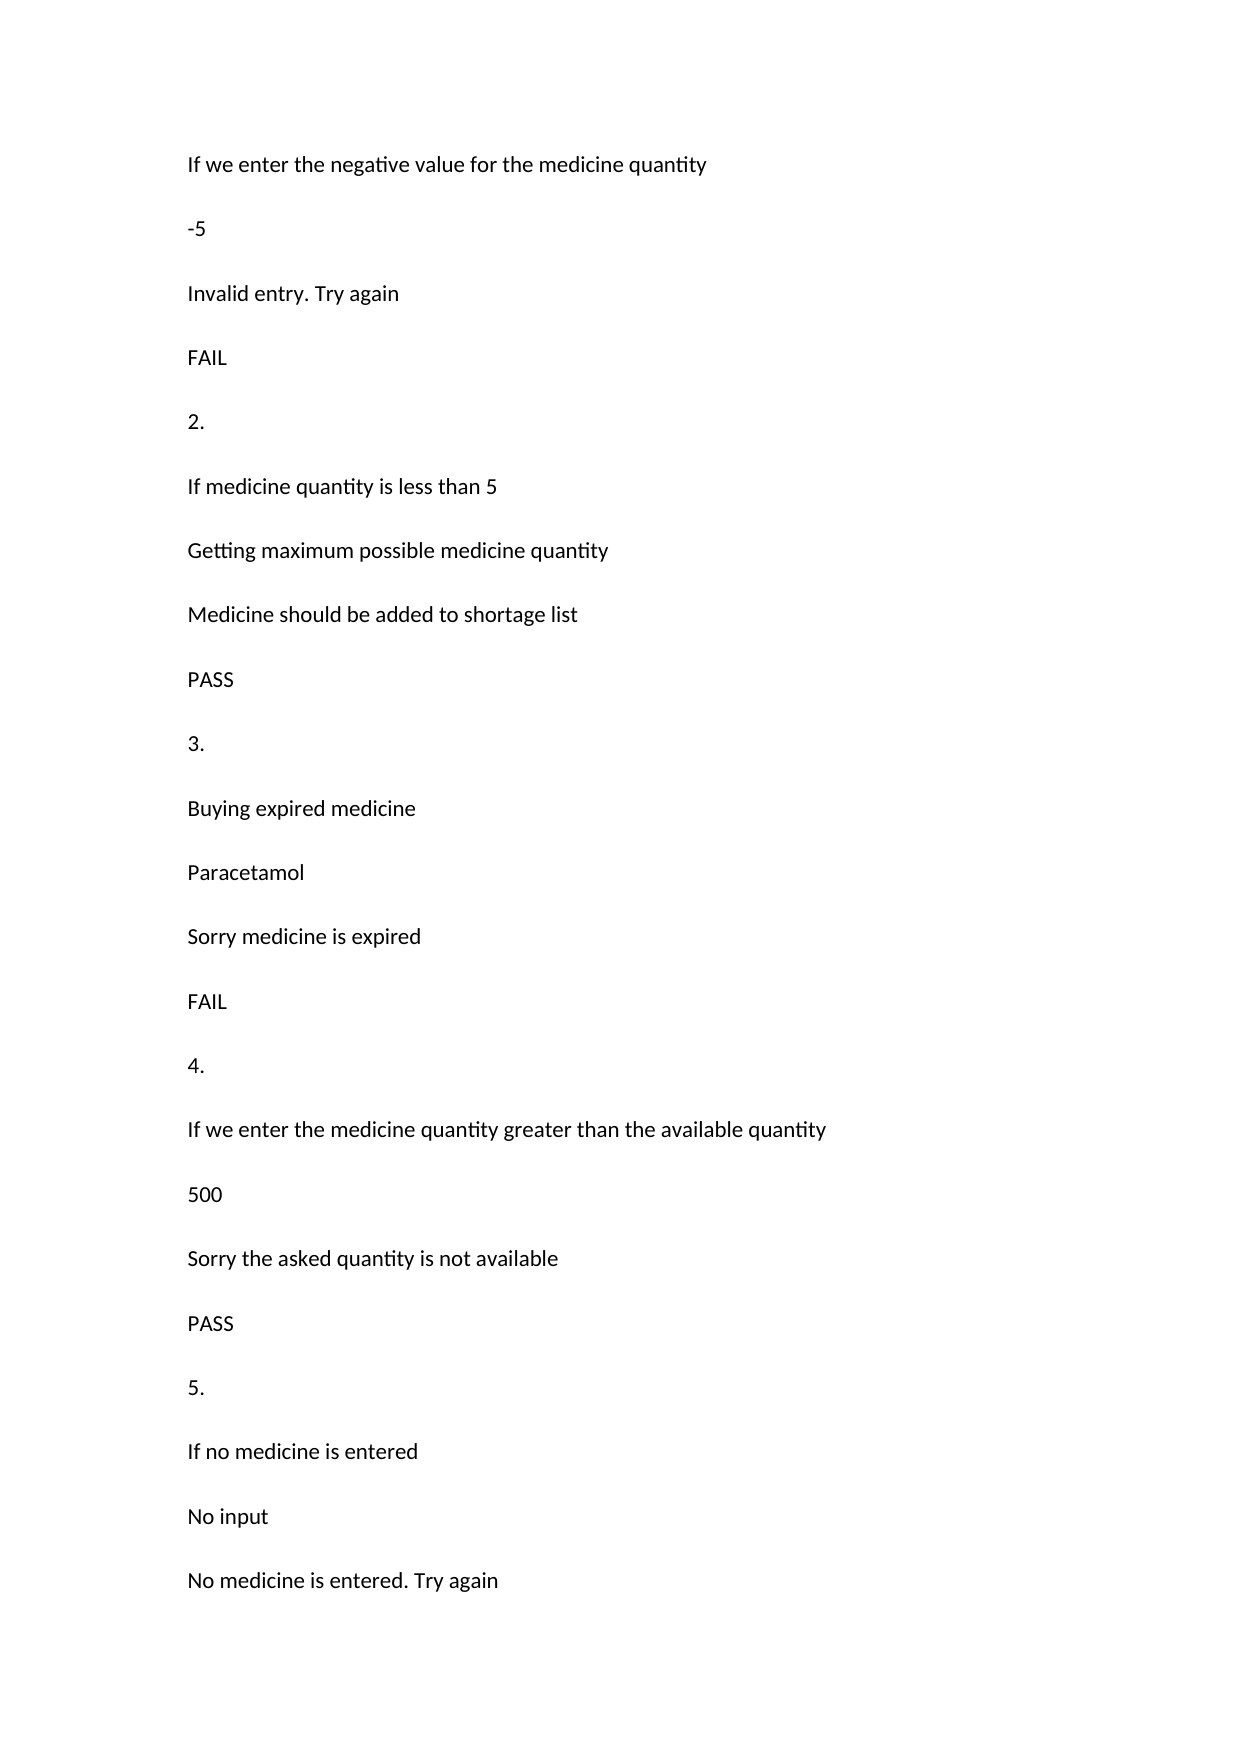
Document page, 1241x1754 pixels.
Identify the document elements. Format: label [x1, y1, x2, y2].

text [187, 150, 1053, 1594]
